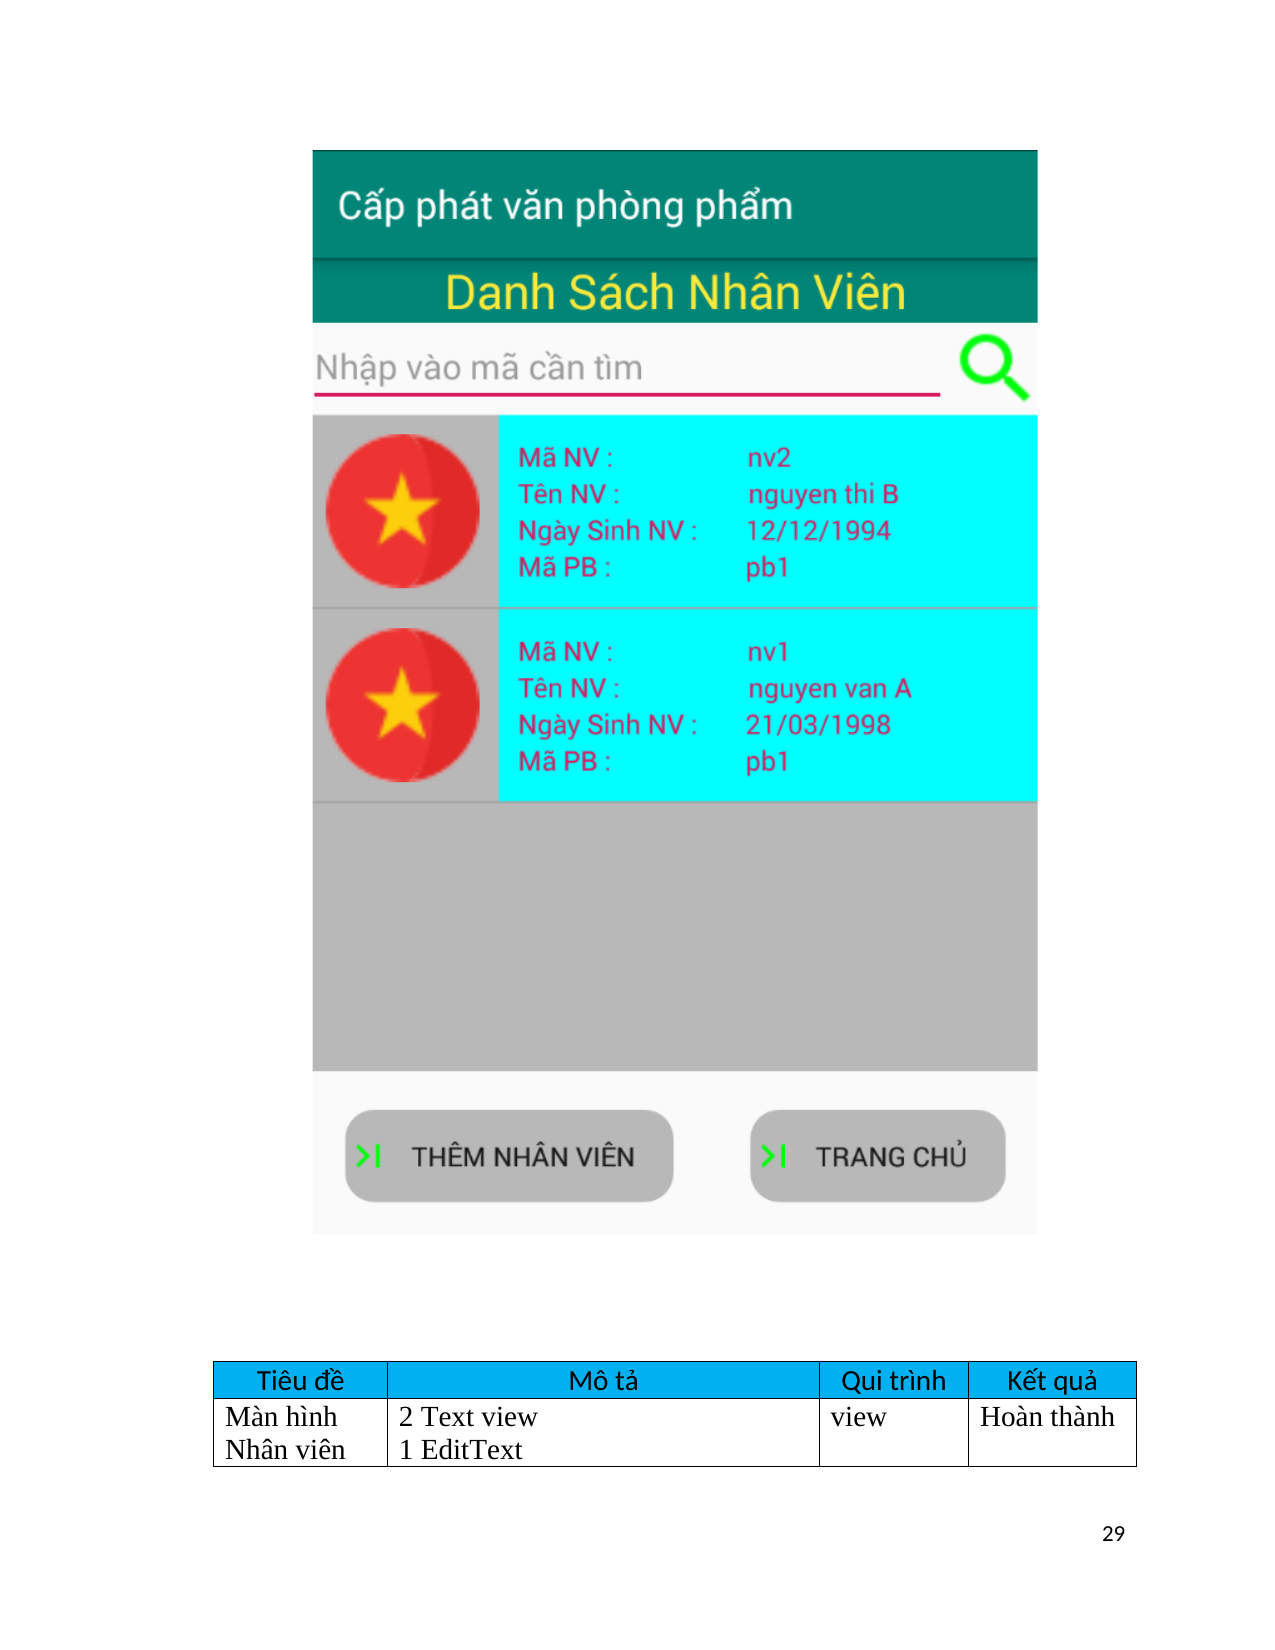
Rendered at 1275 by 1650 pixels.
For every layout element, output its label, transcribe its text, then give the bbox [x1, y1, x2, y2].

picture [312, 150, 1038, 1234]
table_header Kết quả [969, 1362, 1136, 1398]
table_header Tiêu đề [214, 1362, 387, 1398]
table_cell view [820, 1399, 968, 1466]
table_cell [388, 1399, 819, 1466]
table_cell Màn hình Nhân viên [214, 1399, 387, 1466]
table_header Qui trình [820, 1362, 968, 1398]
table_cell Hoàn thành [969, 1399, 1136, 1466]
table_header Mô tả [388, 1362, 819, 1398]
